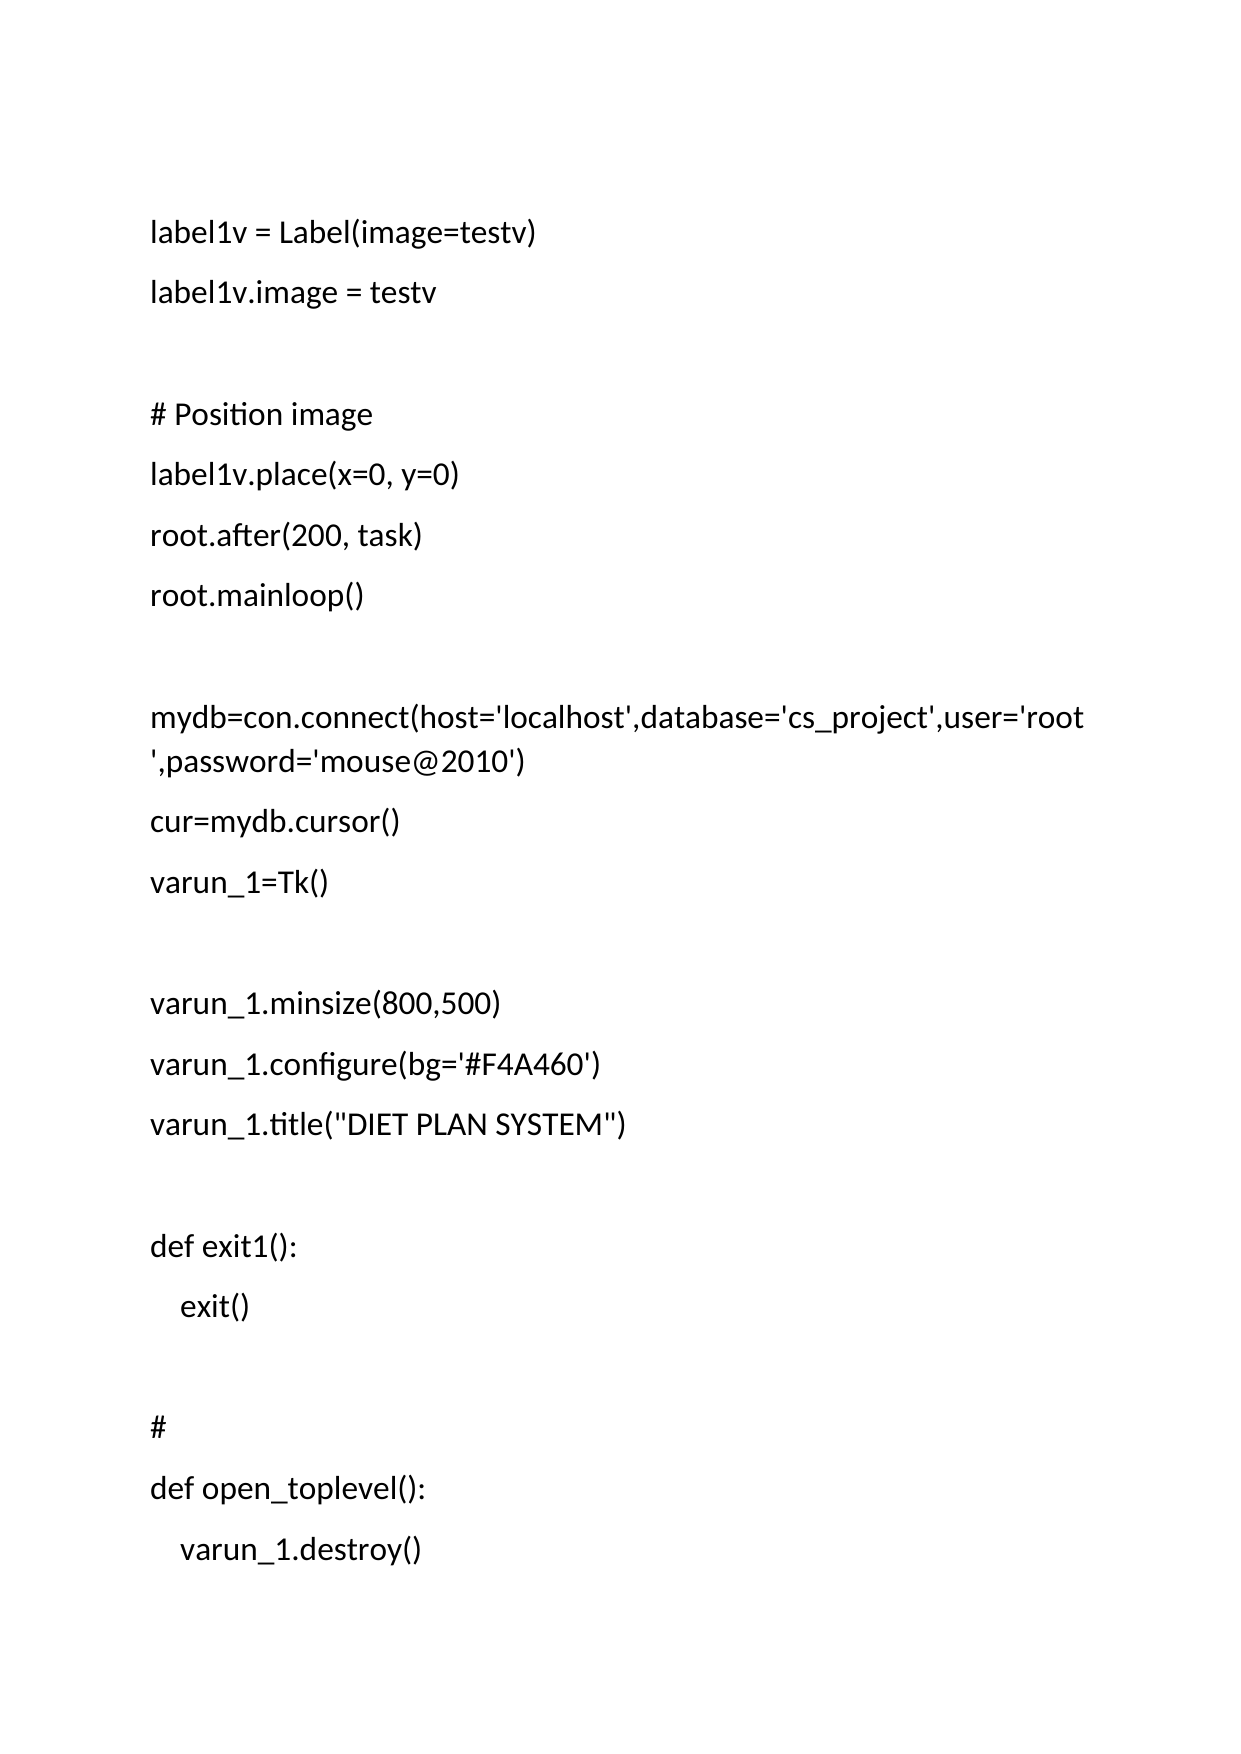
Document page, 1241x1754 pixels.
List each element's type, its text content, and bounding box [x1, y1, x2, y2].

text root.mainloop() [150, 574, 1090, 615]
text label1v = Label(image=testv) [150, 211, 1090, 251]
text label1v.place(x=0, y=0) [150, 453, 1090, 494]
text varun_1=Tk() [150, 861, 1090, 902]
text varun_1.destroy() [150, 1528, 1090, 1568]
text varun_1.configure(bg='#F4A460') [150, 1043, 1090, 1083]
text varun_1.minsize(800,500) [150, 982, 1090, 1023]
text root.after(200, task) [150, 514, 1090, 554]
text # [150, 1406, 1090, 1447]
text # Position image [150, 392, 1090, 433]
text mydb=con.connect(host='localhost',database='cs_project',user='root',password='mouse@2010') [150, 696, 1090, 780]
text varun_1.title("DIET PLAN SYSTEM") [150, 1103, 1090, 1144]
text def open_toplevel(): [150, 1467, 1090, 1508]
text label1v.image = testv [150, 271, 1090, 312]
text exit() [150, 1285, 1090, 1326]
text def exit1(): [150, 1224, 1090, 1265]
text cur=mydb.cursor() [150, 800, 1090, 841]
